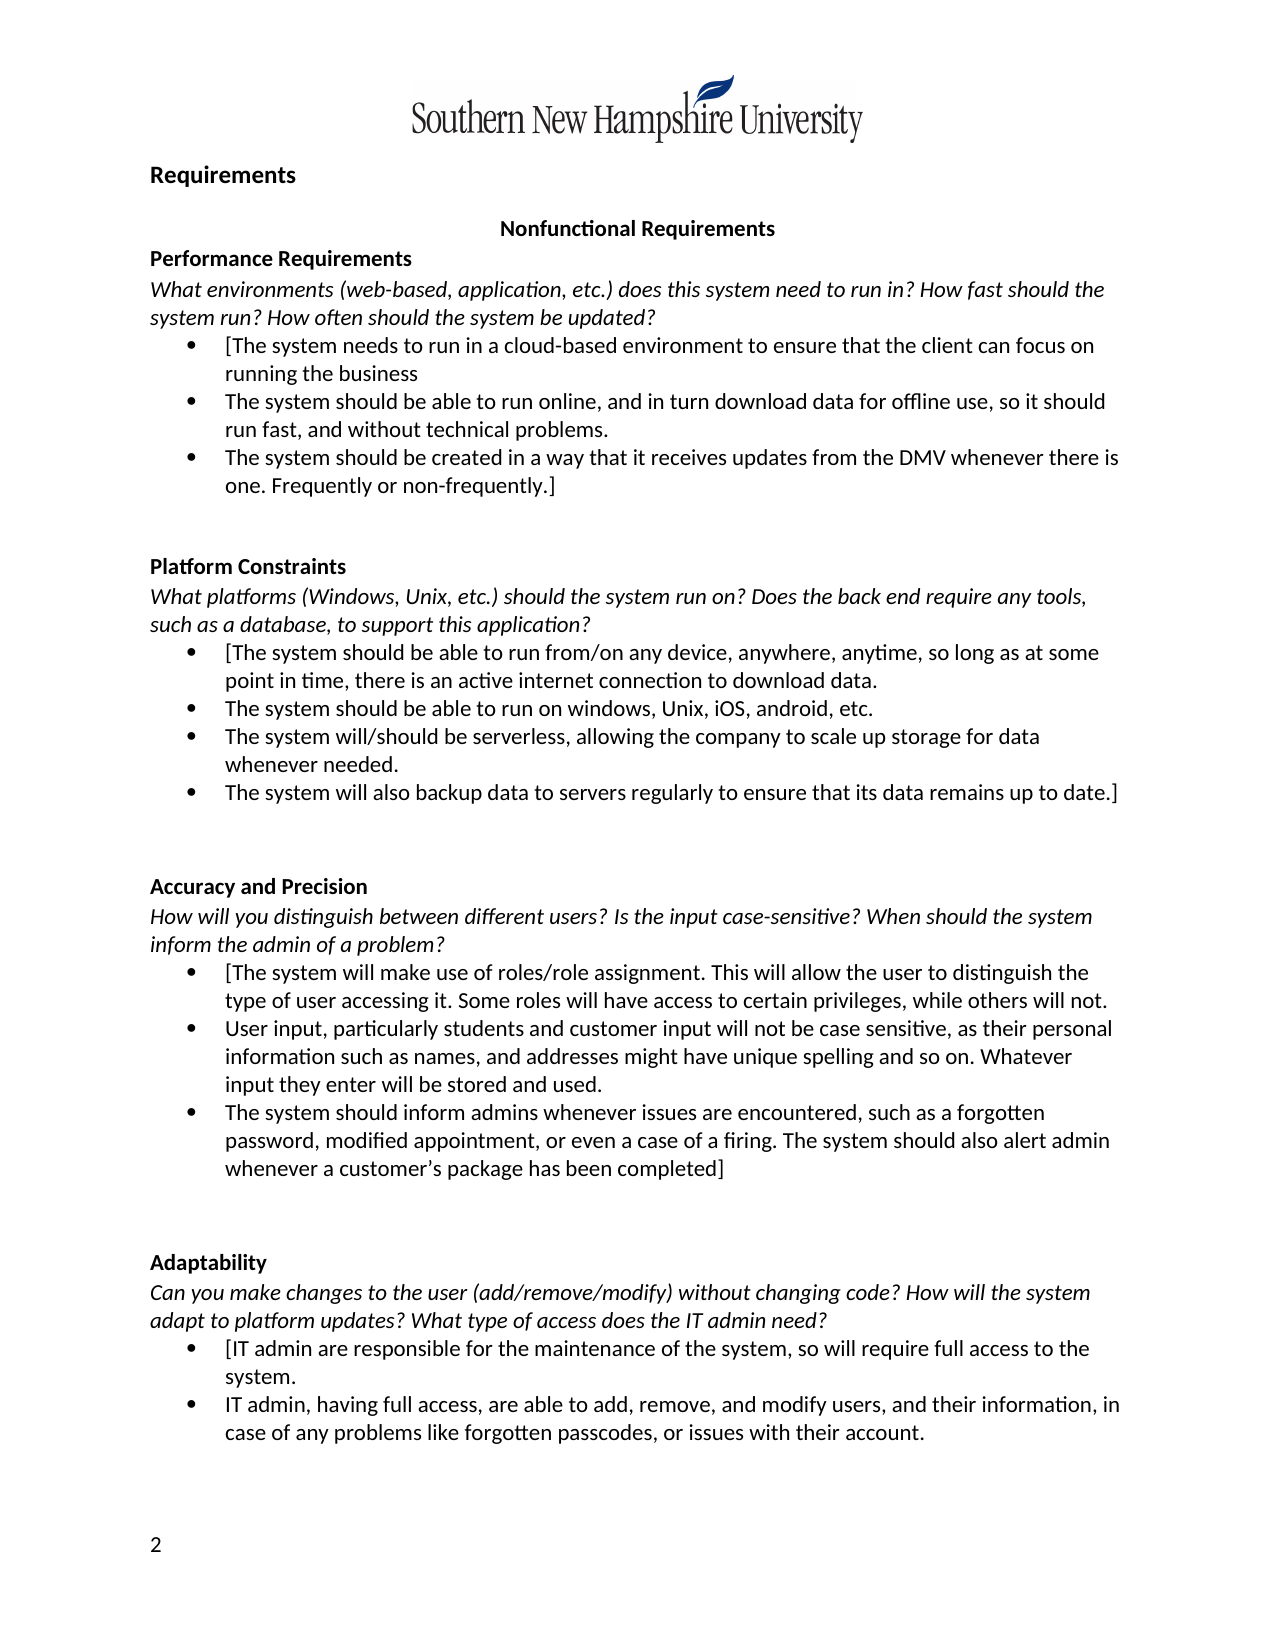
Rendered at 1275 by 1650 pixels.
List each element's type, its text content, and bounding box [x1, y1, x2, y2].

text What platforms (Windows, Unix, etc.) should the system run on? Does the back end require any tools, such as a database, to support this application? [150, 582, 1125, 638]
list The system should be created in a way that it receives updates from the DMV whenever there is one. Frequently or non-frequently.] [187, 443, 1125, 499]
subtitle Requirements [150, 159, 1125, 189]
list [The system needs to run in a cloud-based environment to ensure that the client can focus on running the business [187, 331, 1125, 387]
subtitle Nonfunctional Requirements [150, 214, 1125, 242]
list The system will also backup data to servers regularly to ensure that its data remains up to date.] [187, 778, 1125, 806]
list [The system should be able to run from/on any device, anywhere, anytime, so long as at some point in time, there is an active internet connection to download data. [187, 638, 1125, 694]
subtitle Accuracy and Precision [150, 872, 1125, 900]
list IT admin, having full access, are able to add, remove, and modify users, and their information, in case of any problems like forgotten passcodes, or issues with their account. [187, 1390, 1125, 1446]
text Can you make changes to the user (add/remove/modify) without changing code? How will the system adapt to platform updates? What type of access does the IT admin need? [150, 1278, 1125, 1334]
subtitle Platform Constraints [150, 552, 1125, 580]
subtitle Performance Requirements [150, 244, 1125, 273]
list The system should be able to run on windows, Unix, iOS, android, etc. [187, 694, 1125, 722]
list User input, particularly students and customer input will not be case sensitive, as their personal information such as names, and addresses might have unique spelling and so on. Whatever input they enter will be stored and used. [187, 1014, 1125, 1098]
picture [412, 75, 863, 143]
text What environments (web-based, application, etc.) does this system need to run in? How fast should the system run? How often should the system be updated? [150, 275, 1125, 331]
list The system will/should be serverless, allowing the company to scale up storage for data whenever needed. [187, 722, 1125, 778]
text How will you distinguish between different users? Is the input case-sensitive? When should the system inform the admin of a problem? [150, 902, 1125, 958]
list The system should inform admins whenever issues are encountered, such as a forgotten password, modified appointment, or even a case of a firing. The system should also alert admin whenever a customer’s package has been completed] [187, 1098, 1125, 1182]
subtitle Adaptability [150, 1248, 1125, 1276]
list [IT admin are responsible for the maintenance of the system, so will require full access to the system. [187, 1334, 1125, 1390]
list The system should be able to run online, and in turn download data for offline use, so it should run fast, and without technical problems. [187, 387, 1125, 443]
list [The system will make use of roles/role assignment. This will allow the user to distinguish the type of user accessing it. Some roles will have access to certain privileges, while others will not. [187, 958, 1125, 1014]
